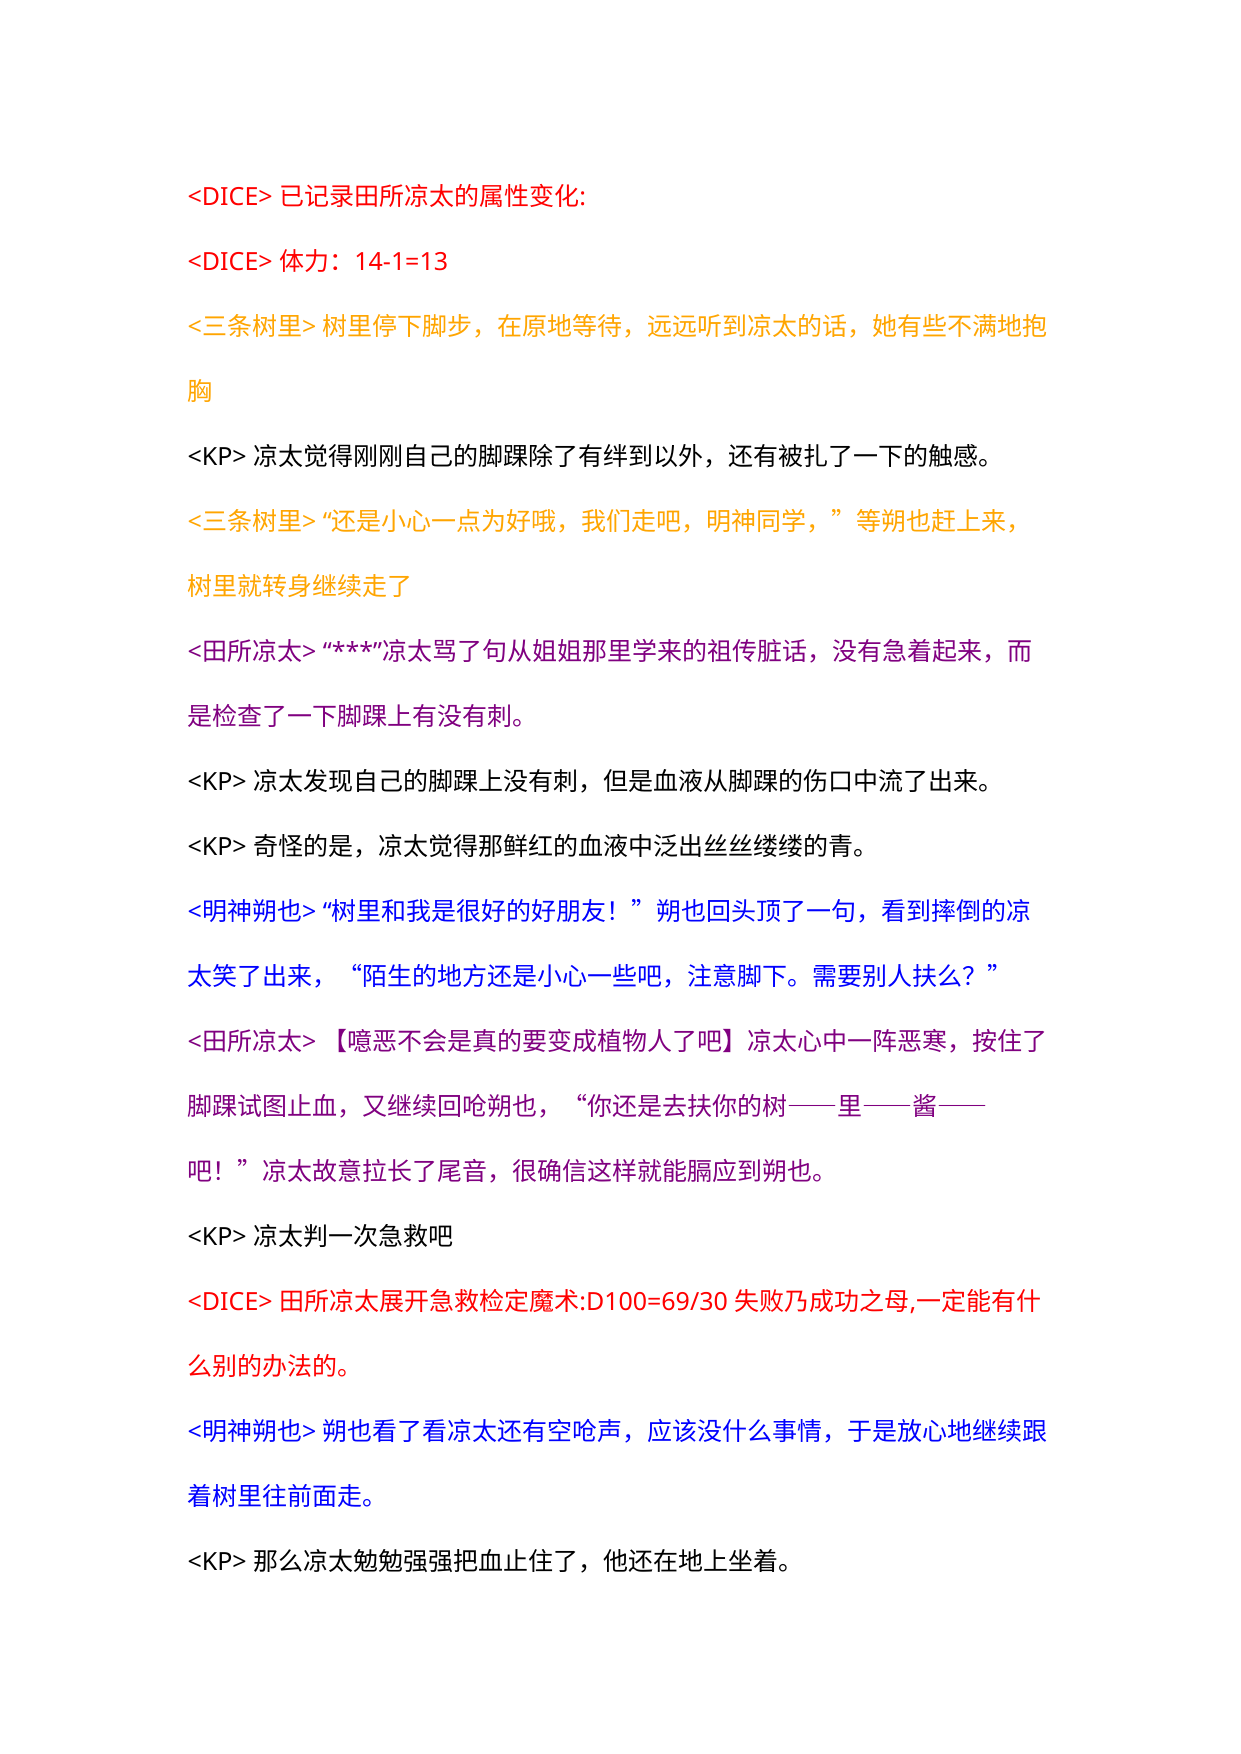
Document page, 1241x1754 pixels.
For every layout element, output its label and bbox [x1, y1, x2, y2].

text [187, 162, 1053, 1592]
